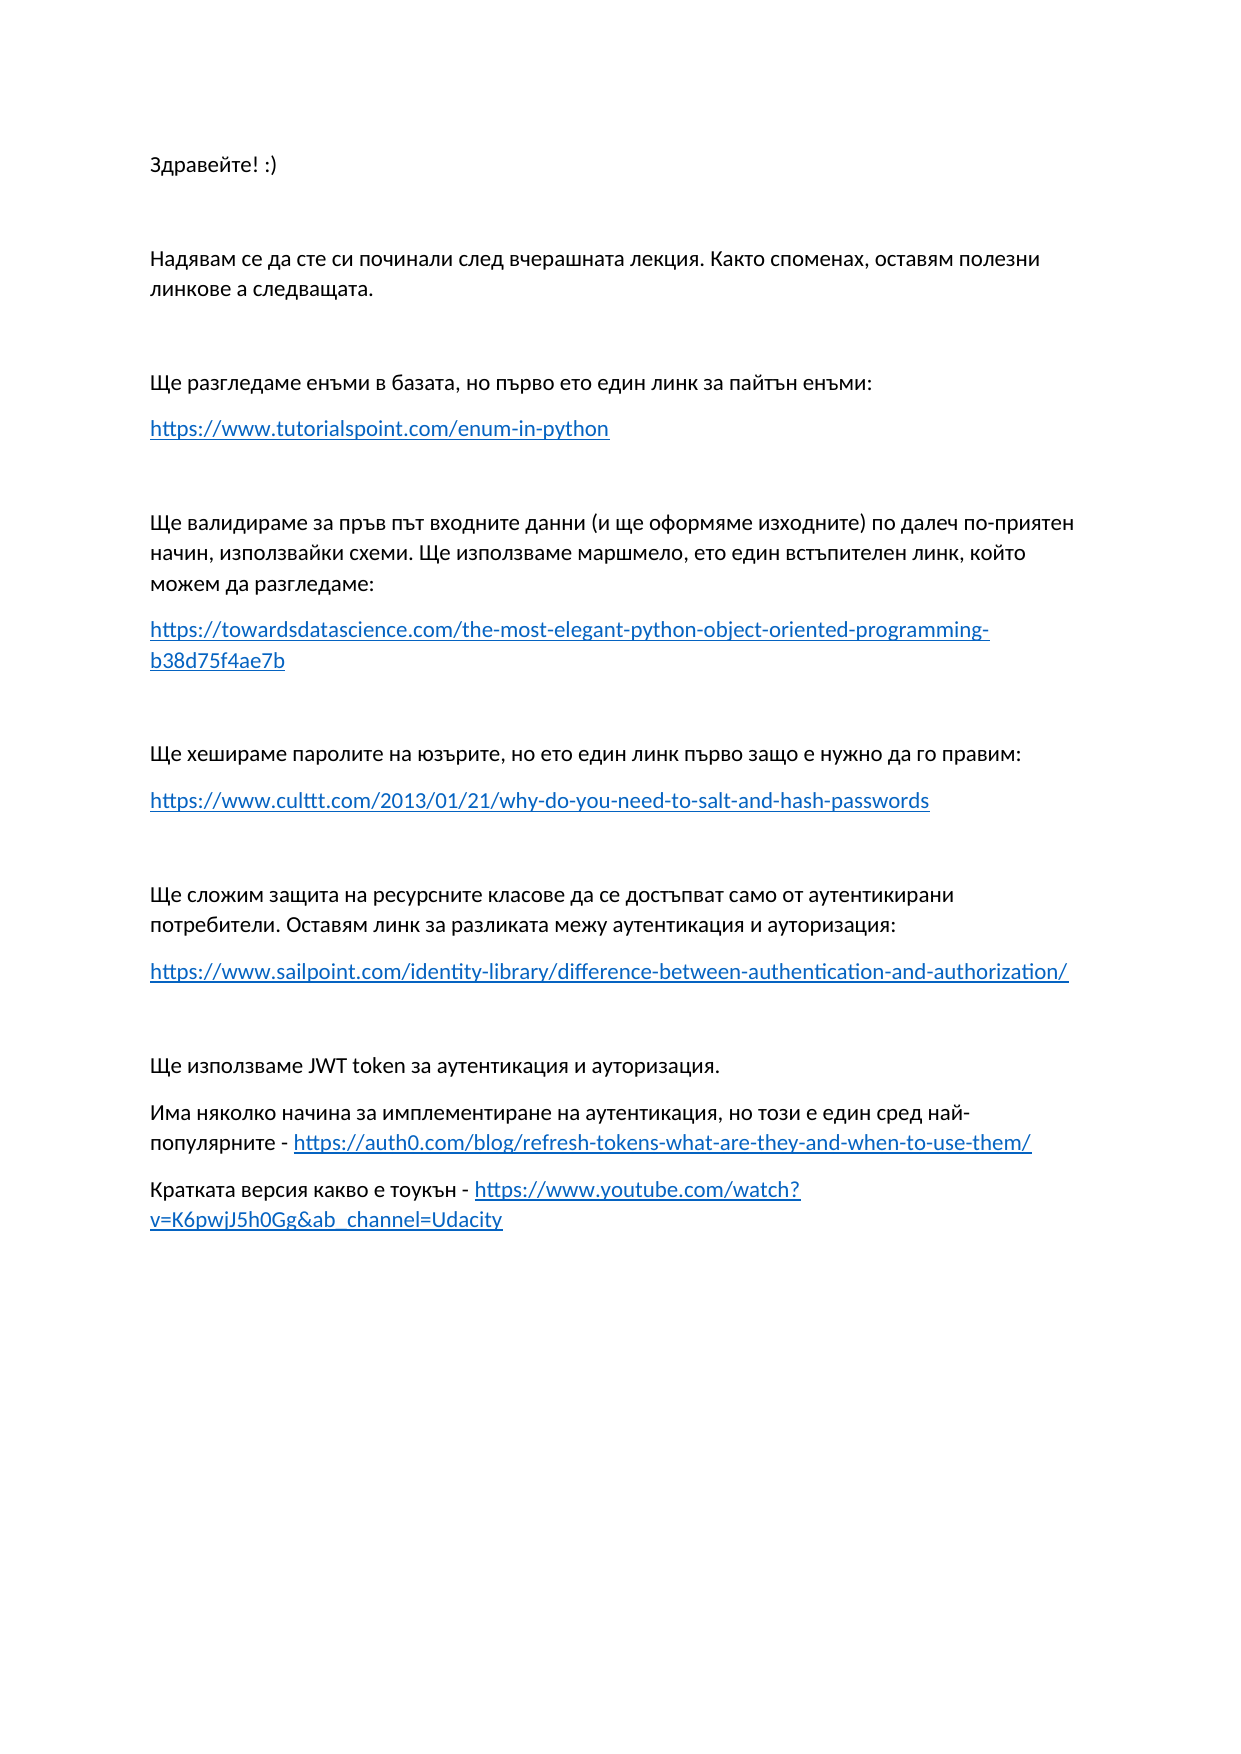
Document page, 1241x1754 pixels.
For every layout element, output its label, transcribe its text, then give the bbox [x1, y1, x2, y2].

text https://www.sailpoint.com/identity-library/difference-between-authentication-and-authorization/ [150, 957, 1090, 985]
text Здравейте! :) [150, 150, 1090, 178]
text Ще хешираме паролите на юзърите, но ето един линк първо защо е нужно да го правим: [150, 739, 1090, 768]
text https://towardsdatascience.com/the-most-elegant-python-object-oriented-programming-b38d75f4ae7b [150, 616, 1090, 674]
text Ще разгледаме енъми в базата, но първо ето един линк за пайтън енъми: [150, 368, 1090, 396]
text https://www.tutorialspoint.com/enum-in-python [150, 414, 1090, 443]
text Има няколко начина за имплементиране на аутентикация, но този е един сред най-популярните - https://auth0.com/blog/refresh-tokens-what-are-they-and-when-to-use-them/ [150, 1098, 1090, 1156]
text https://www.culttt.com/2013/01/21/why-do-you-need-to-salt-and-hash-passwords [150, 786, 1090, 814]
text Ще използваме JWT token за аутентикация и ауторизация. [150, 1051, 1090, 1079]
text Кратката версия какво е тоукън - https://www.youtube.com/watch?v=K6pwjJ5h0Gg&ab_channel=Udacity [150, 1175, 1090, 1233]
text Ще валидираме за пръв път входните данни (и ще оформяме изходните) по далеч по-приятен начин, използвайки схеми. Ще използваме маршмело, ето един встъпителен линк, който можем да разгледаме: [150, 508, 1090, 597]
text Ще сложим защита на ресурсните класове да се достъпват само от аутентикирани потребители. Оставям линк за разликата межу аутентикация и ауторизация: [150, 880, 1090, 938]
text Надявам се да сте си починали след вчерашната лекция. Както споменах, оставям полезни линкове а следващата. [150, 244, 1090, 302]
